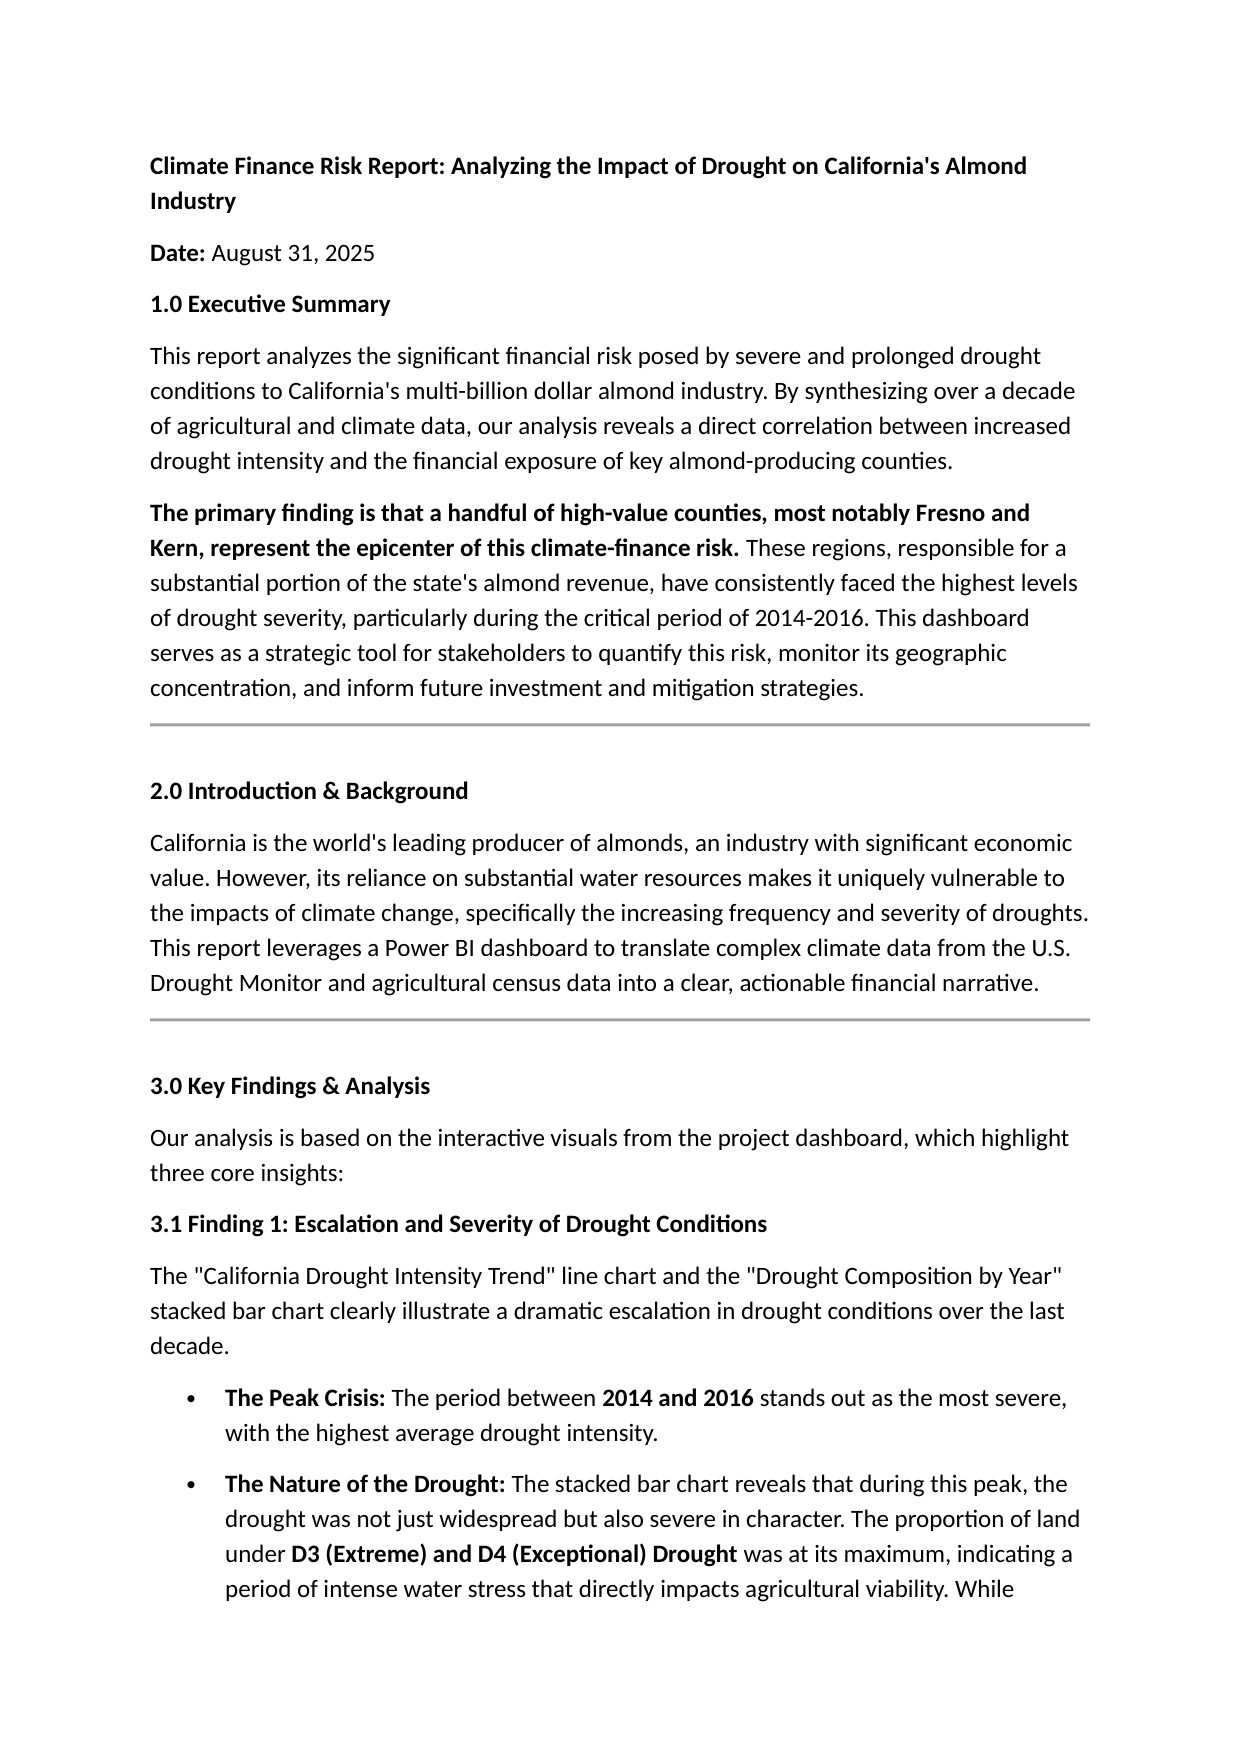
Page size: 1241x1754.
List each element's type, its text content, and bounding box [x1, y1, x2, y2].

list The Peak Crisis: The period between 2014 and 2016 stands out as the most severe, with the highest average drought intensity. [187, 1382, 1090, 1447]
text Date: August 31, 2025 [150, 237, 1090, 267]
text Climate Finance Risk Report: Analyzing the Impact of Drought on California's Almond Industry [150, 150, 1090, 216]
text 3.0 Key Findings & Analysis [150, 1070, 1090, 1101]
text Our analysis is based on the interactive visuals from the project dashboard, which highlight three core insights: [150, 1122, 1090, 1187]
text 1.0 Executive Summary [150, 288, 1090, 319]
text The primary finding is that a handful of high-value counties, most notably Fresno and Kern, represent the epicenter of this climate-finance risk. These regions, responsible for a substantial portion of the state's almond revenue, have consistently faced the highest levels of drought severity, particularly during the critical period of 2014-2016. This dashboard serves as a strategic tool for stakeholders to quantify this risk, monitor its geographic concentration, and inform future investment and mitigation strategies. [150, 497, 1090, 702]
text 3.1 Finding 1: Escalation and Severity of Drought Conditions [150, 1208, 1090, 1239]
text This report analyzes the significant financial risk posed by severe and prolonged drought conditions to California's multi-billion dollar almond industry. By synthesizing over a decade of agricultural and climate data, our analysis reveals a direct correlation between increased drought intensity and the financial exposure of key almond-producing counties. [150, 340, 1090, 476]
text 2.0 Introduction & Background [150, 775, 1090, 806]
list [187, 1468, 1090, 1604]
text California is the world's leading producer of almonds, an industry with significant economic value. However, its reliance on substantial water resources makes it uniquely vulnerable to the impacts of climate change, specifically the increasing frequency and severity of droughts. This report leverages a Power BI dashboard to translate complex climate data from the U.S. Drought Monitor and agricultural census data into a clear, actionable financial narrative. [150, 827, 1090, 997]
text The "California Drought Intensity Trend" line chart and the "Drought Composition by Year" stacked bar chart clearly illustrate a dramatic escalation in drought conditions over the last decade. [150, 1260, 1090, 1361]
